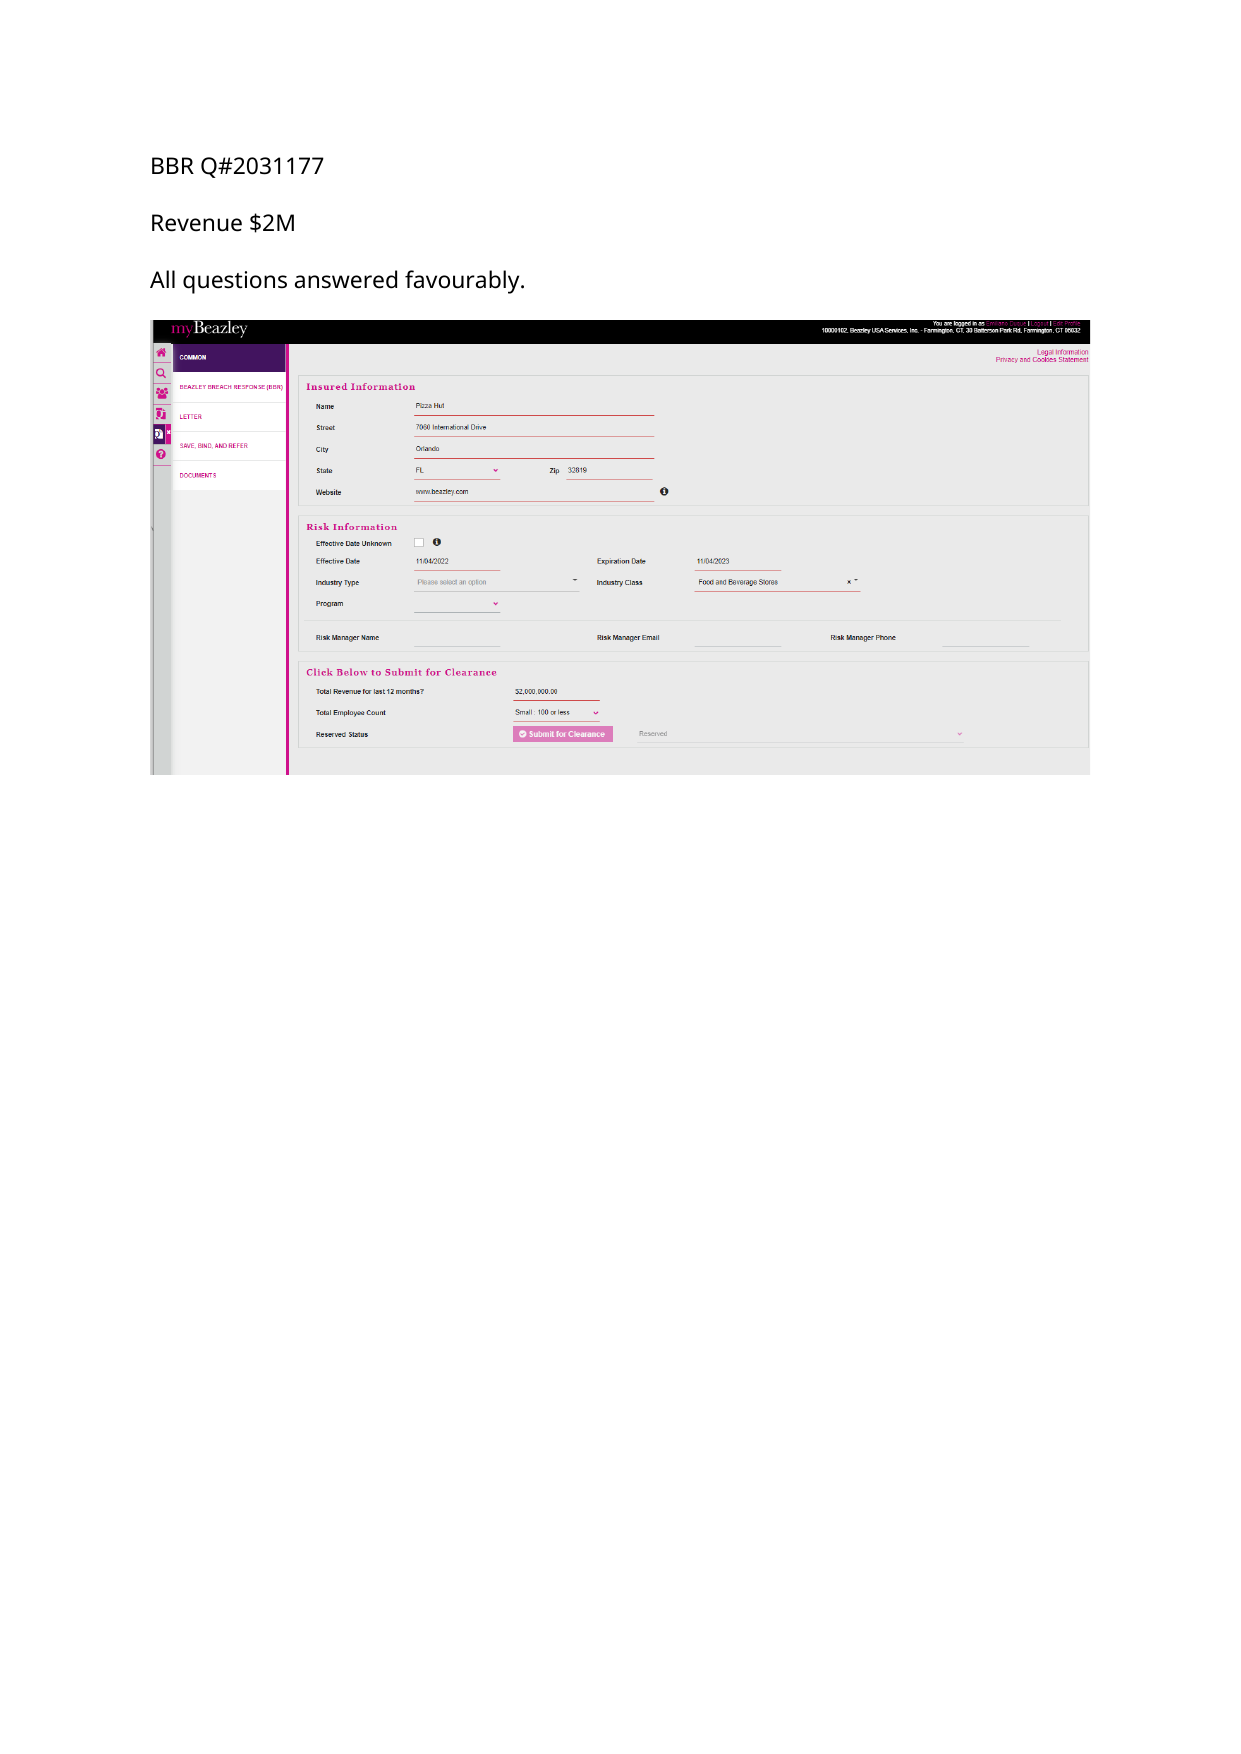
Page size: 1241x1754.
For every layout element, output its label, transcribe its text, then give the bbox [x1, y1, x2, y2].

text All questions answered favourably. [150, 263, 1090, 295]
text Revenue $2M [150, 207, 1090, 238]
text BBR Q#2031177 [150, 150, 1090, 181]
picture [150, 320, 1091, 775]
